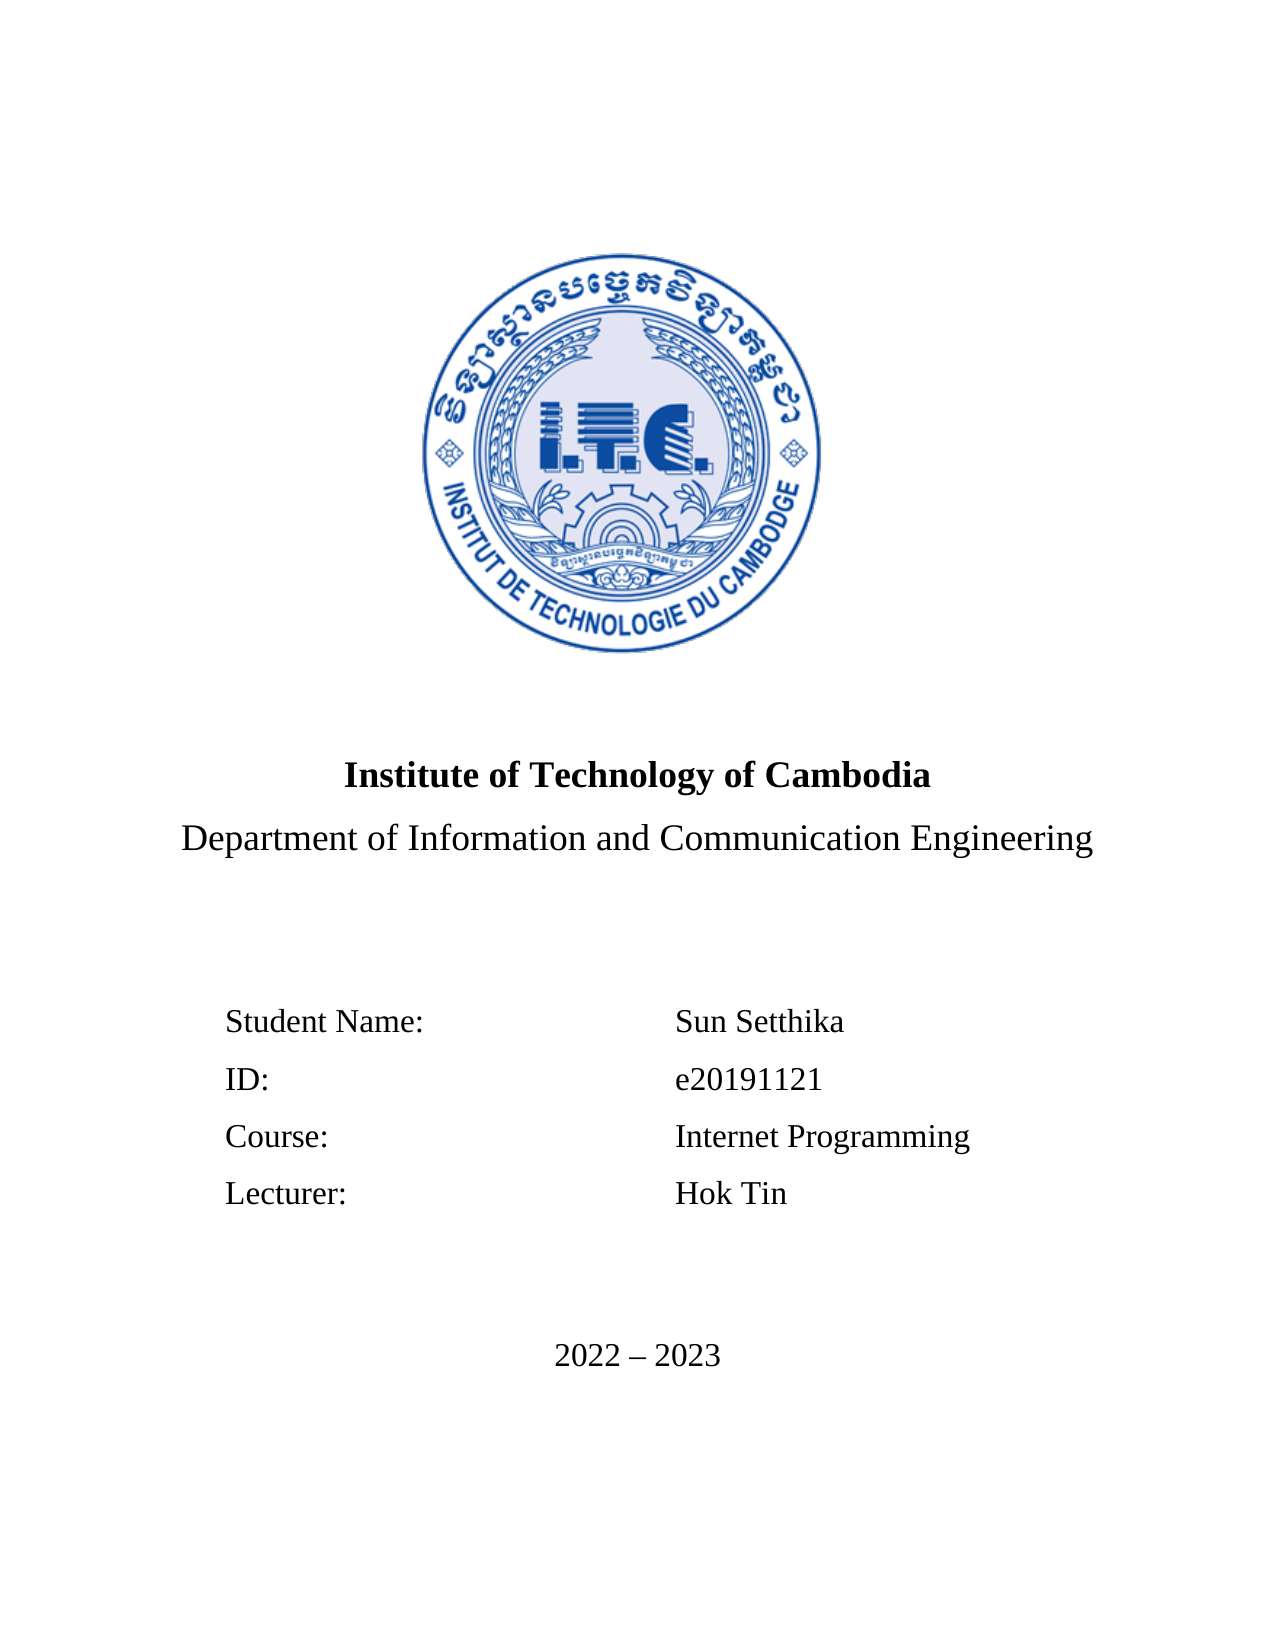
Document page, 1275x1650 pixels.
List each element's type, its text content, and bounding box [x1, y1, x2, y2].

text Department of Information and Communication Engineering [150, 815, 1125, 858]
text Course: Internet Programming [150, 1116, 1125, 1155]
text 2022 – 2023 [150, 1335, 1125, 1373]
text Institute of Technology of Cambodia [150, 753, 1125, 796]
text Student Name: Sun Setthika [150, 1002, 1125, 1040]
picture [404, 239, 840, 670]
text Lecturer: Hok Tin [150, 1174, 1125, 1212]
text ID: e20191121 [150, 1059, 1125, 1097]
